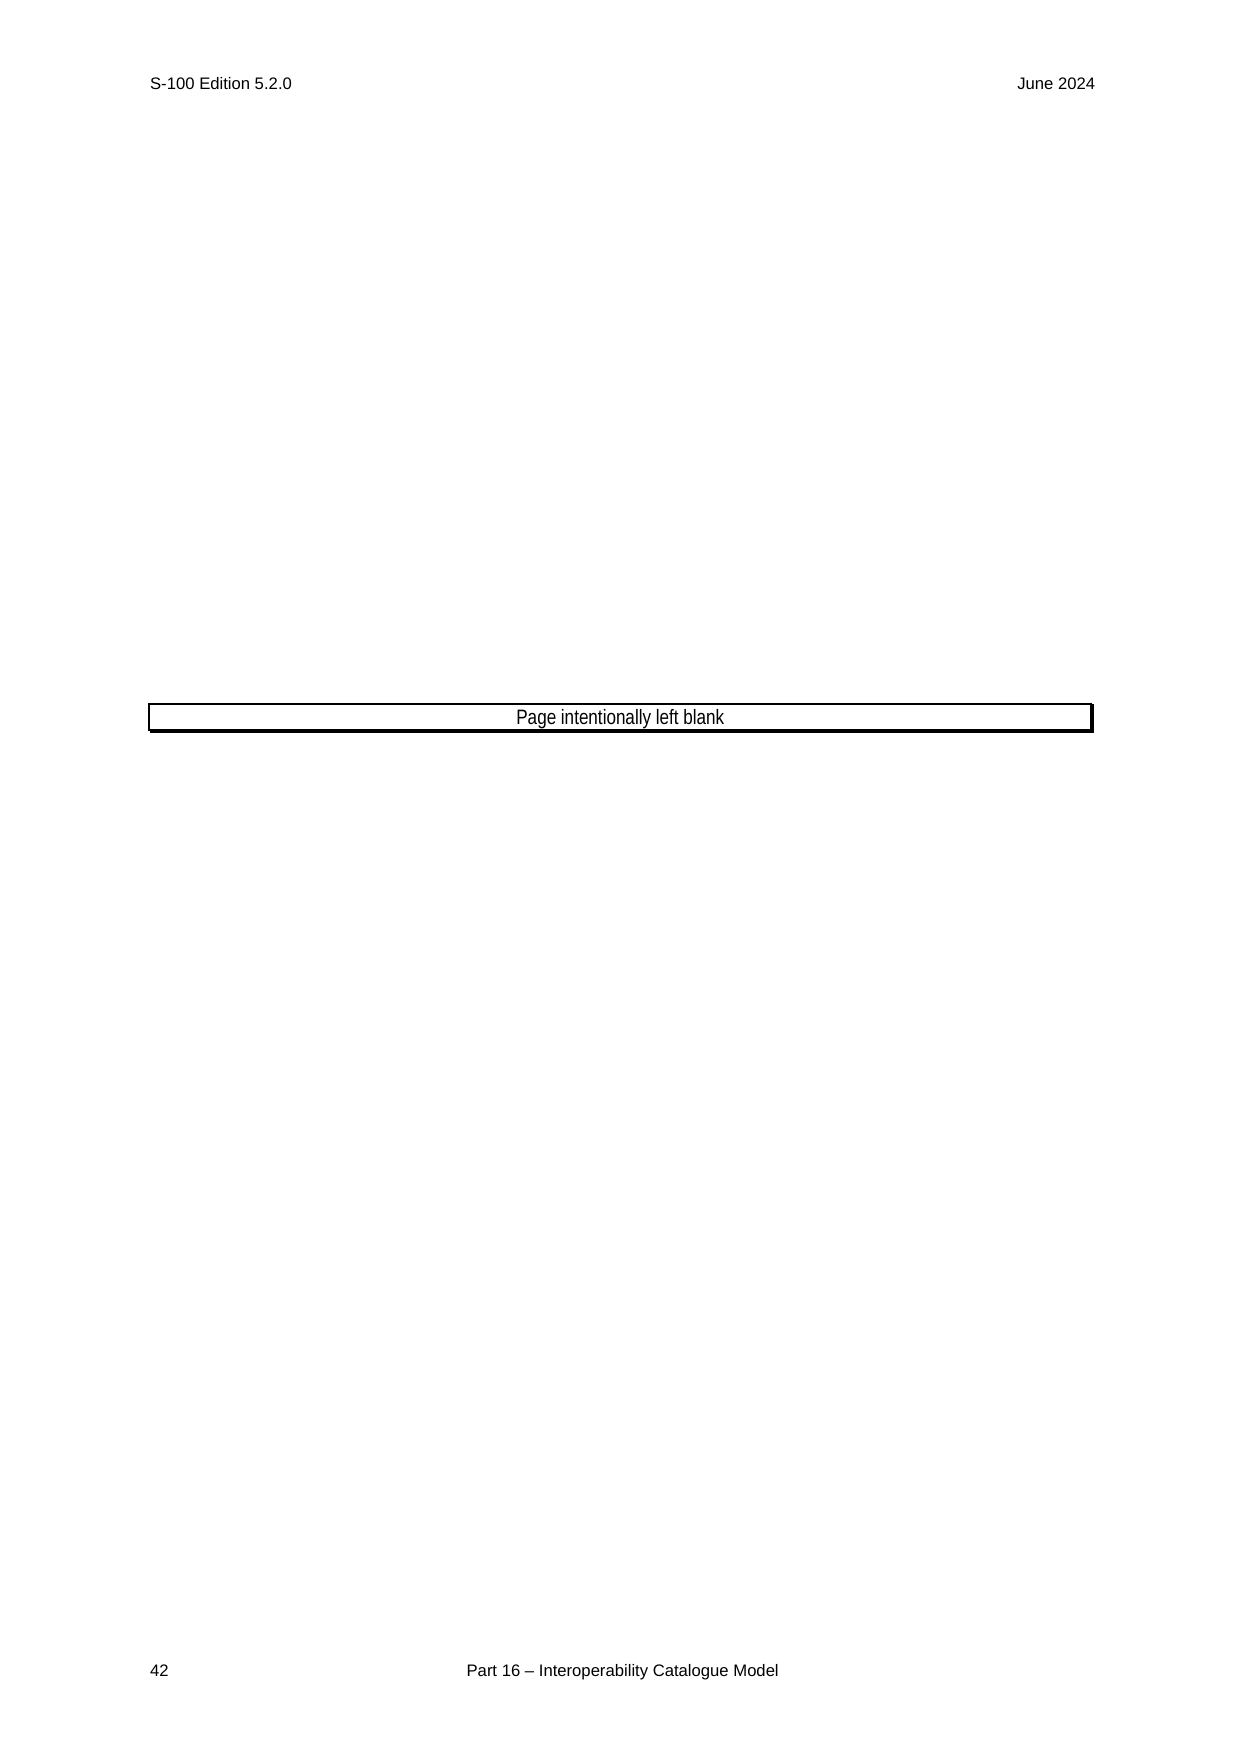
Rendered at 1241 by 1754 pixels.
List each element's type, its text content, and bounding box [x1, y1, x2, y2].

text Page intentionally left blank [150, 705, 1090, 729]
